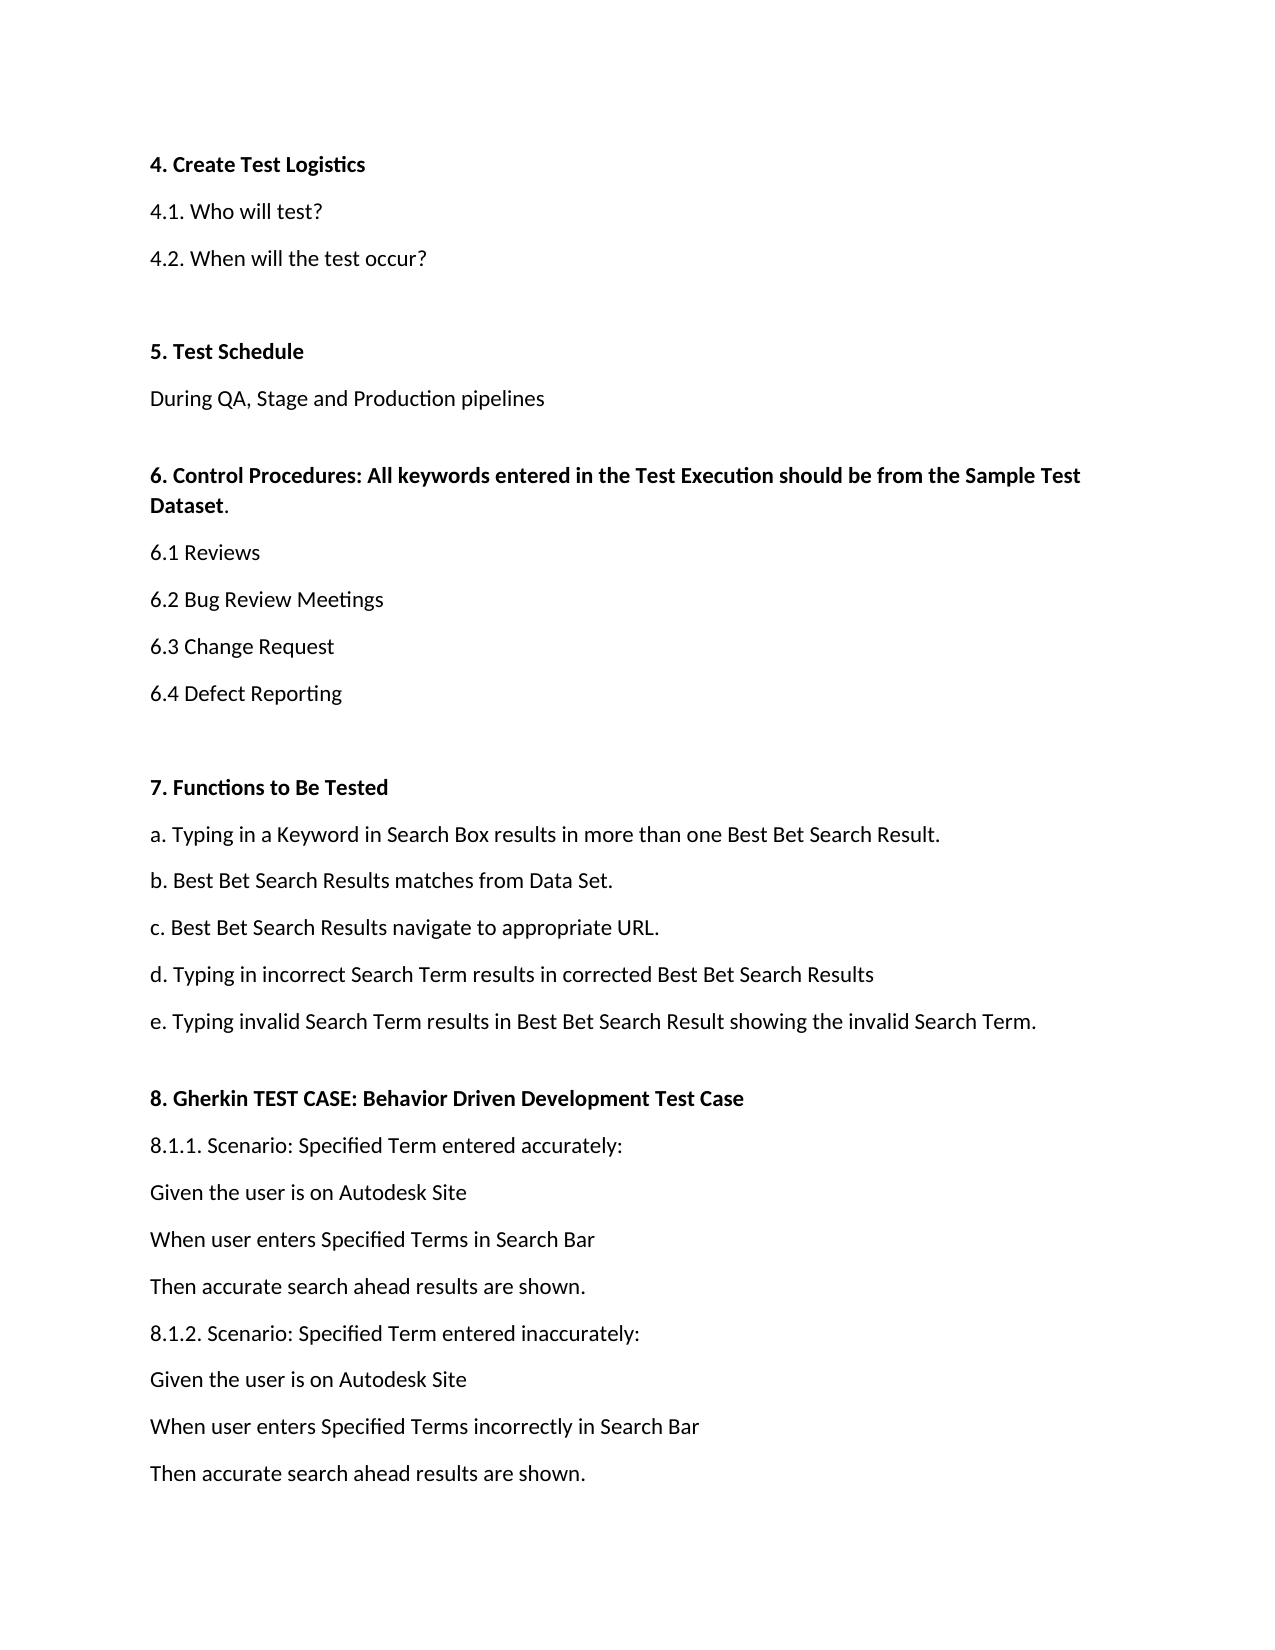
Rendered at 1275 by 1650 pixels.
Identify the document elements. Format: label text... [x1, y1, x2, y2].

text 6.1 Reviews [150, 538, 1125, 567]
text 7. Functions to Be Tested [150, 773, 1125, 801]
text 6.2 Bug Review Meetings [150, 585, 1125, 613]
text c. Best Bet Search Results navigate to appropriate URL. [150, 913, 1125, 942]
list During QA, Stage and Production pipelines [150, 384, 1125, 443]
text a. Typing in a Keyword in Search Box results in more than one Best Bet Search Result. [150, 820, 1125, 848]
text 6.3 Change Request [150, 632, 1125, 660]
text 6.4 Defect Reporting [150, 679, 1125, 707]
text 6. Control Procedures: All keywords entered in the Test Execution should be from the Sample Test Dataset. [150, 461, 1125, 520]
text b. Best Bet Search Results matches from Data Set. [150, 867, 1125, 895]
text 8.1.1. Scenario: Specified Term entered accurately: [150, 1131, 1125, 1159]
text Then accurate search ahead results are shown. [150, 1459, 1125, 1487]
text 8.1.2. Scenario: Specified Term entered inaccurately: [150, 1319, 1125, 1347]
text Given the user is on Autodesk Site [150, 1366, 1125, 1394]
list Test Schedule [150, 337, 1125, 366]
text 8. Gherkin TEST CASE: Behavior Driven Development Test Case [150, 1084, 1125, 1112]
text When user enters Specified Terms in Search Bar [150, 1225, 1125, 1253]
text Given the user is on Autodesk Site [150, 1178, 1125, 1206]
text 4.2. When will the test occur? [150, 244, 1125, 272]
text d. Typing in incorrect Search Term results in corrected Best Bet Search Results [150, 960, 1125, 988]
text When user enters Specified Terms incorrectly in Search Bar [150, 1412, 1125, 1441]
text e. Typing invalid Search Term results in Best Bet Search Result showing the invalid Search Term. [150, 1007, 1125, 1066]
text Then accurate search ahead results are shown. [150, 1272, 1125, 1300]
text 4. Create Test Logistics [150, 150, 1125, 178]
text 4.1. Who will test? [150, 197, 1125, 225]
